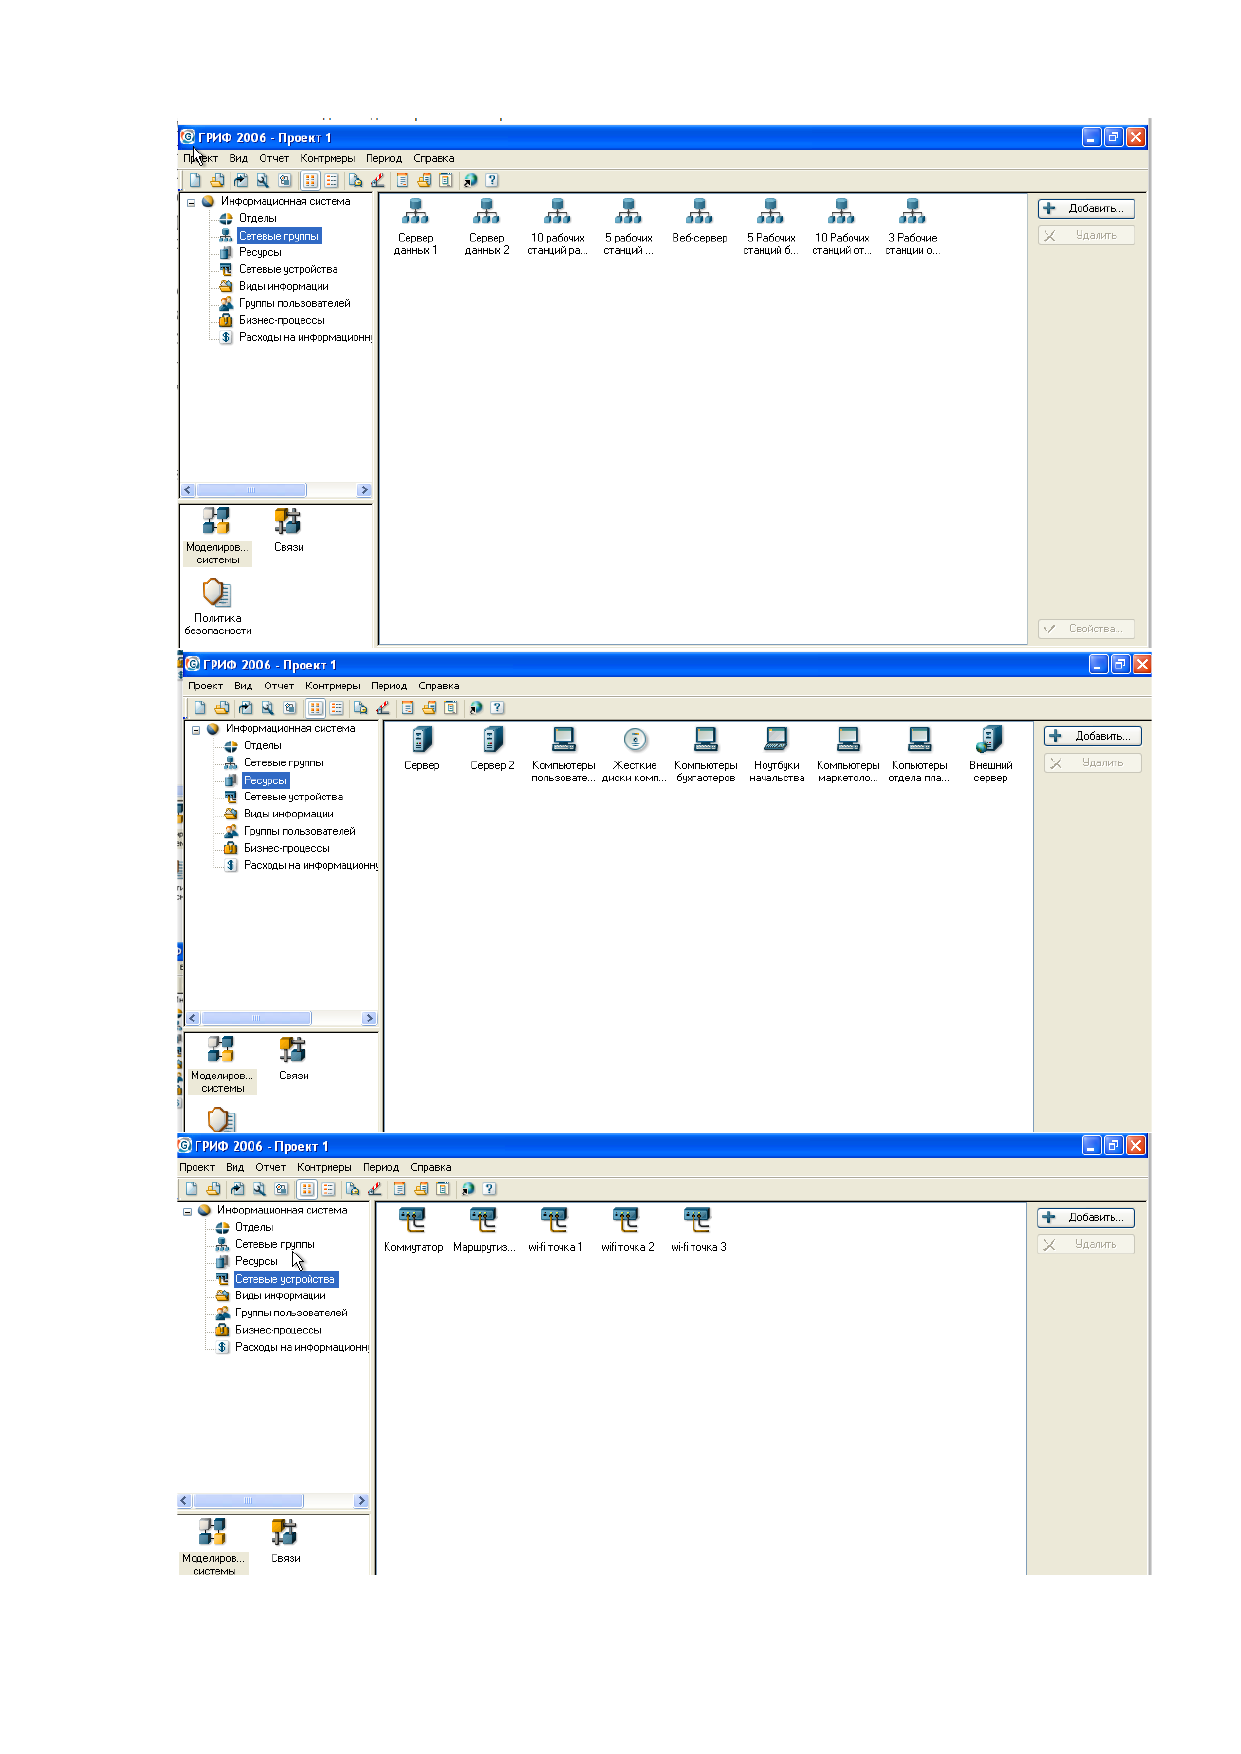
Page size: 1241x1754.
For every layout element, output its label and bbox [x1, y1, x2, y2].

picture [177, 118, 1152, 648]
picture [177, 1133, 1152, 1575]
picture [177, 650, 1152, 1132]
